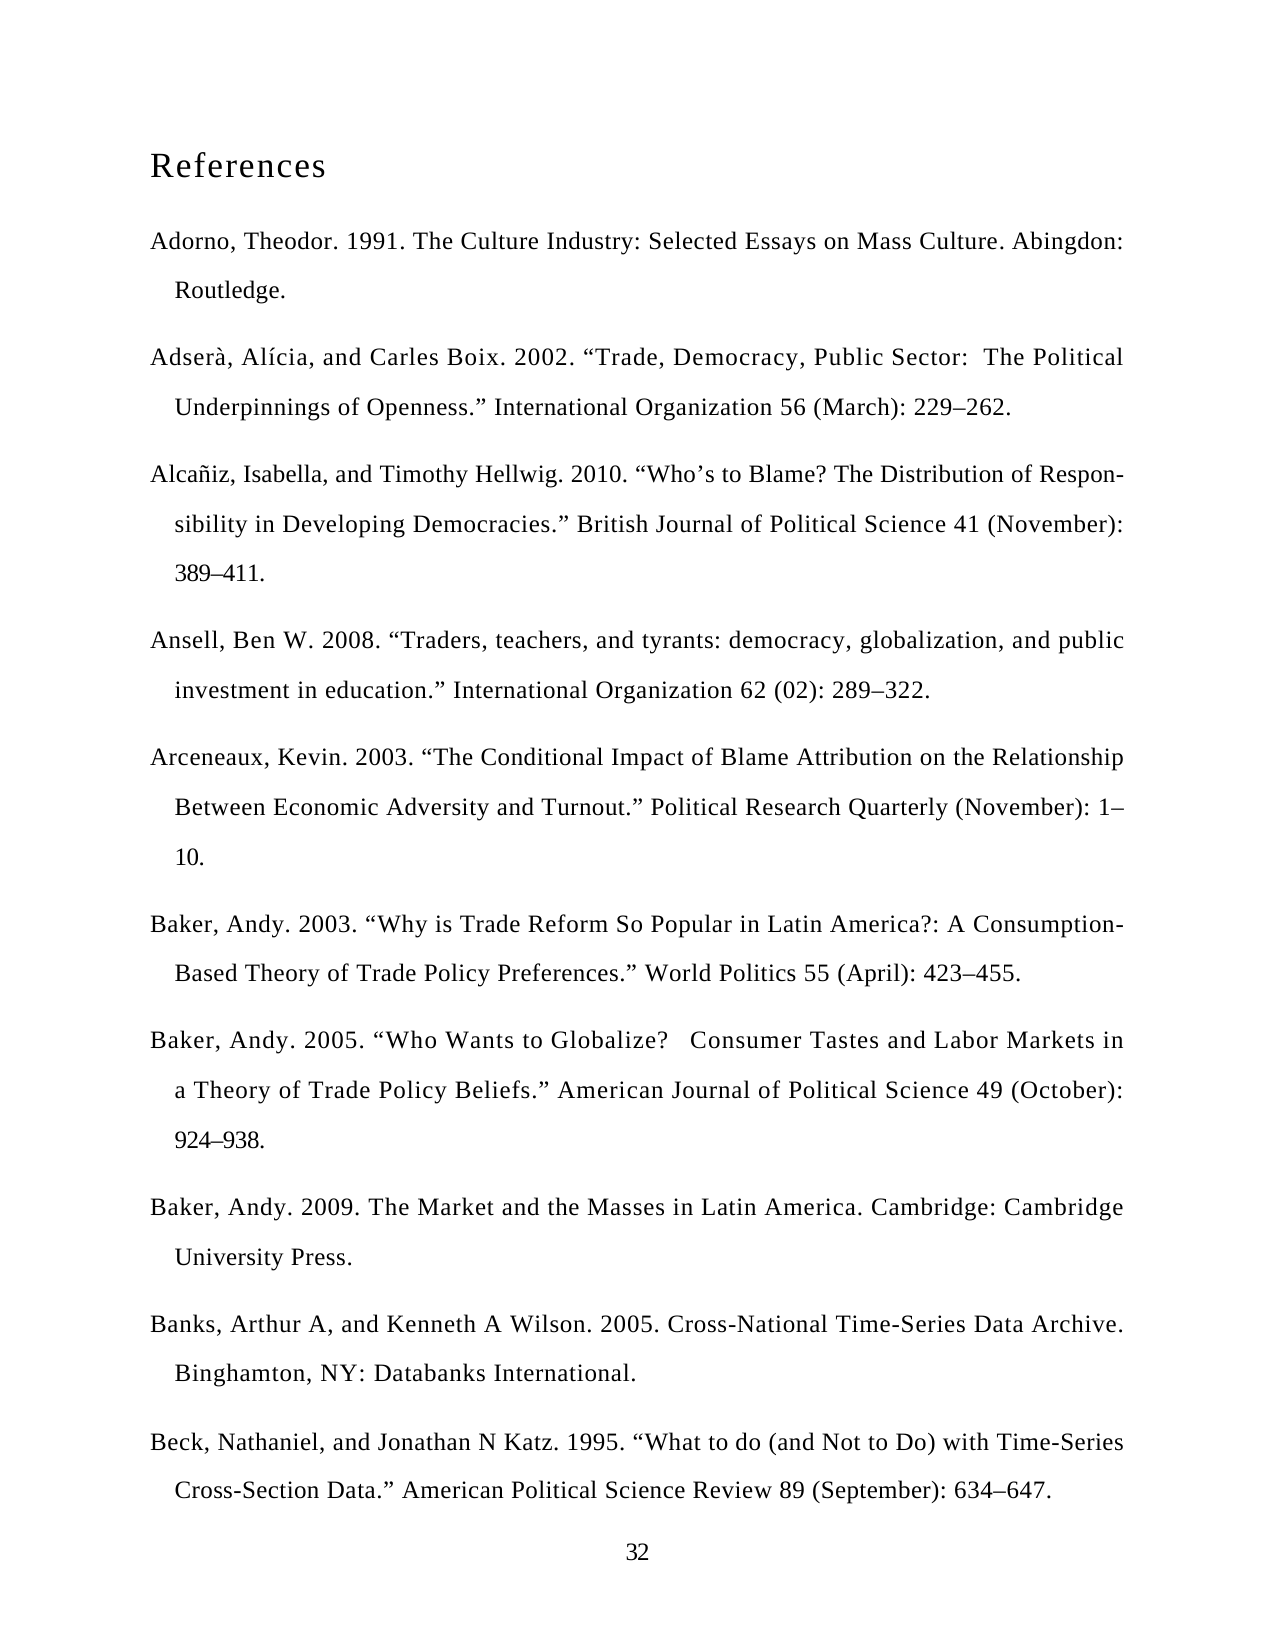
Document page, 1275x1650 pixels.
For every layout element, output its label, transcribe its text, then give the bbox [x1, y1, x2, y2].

text Baker, Andy. 2005. “Who Wants to Globalize? Consumer Tastes and Labor Markets in a Theory of Trade Policy Beliefs.” American Journal of Political Science 49 (October): 924–938. [150, 1026, 1132, 1154]
text Cross-Section Data.” American Political Science Review 89 (September): 634–647. 32 [174, 1475, 1060, 1566]
text Baker, Andy. 2003. “Why is Trade Reform So Popular in Latin America?: A Consumption- Based Theory of Trade Policy Preferences.” World Politics 55 (April): 423–455. [150, 909, 1132, 987]
text Adorno, Theodor. 1991. The Culture Industry: Selected Essays on Mass Culture. Abingdon: Routledge. [150, 226, 1131, 304]
text References [150, 142, 1275, 186]
text Baker, Andy. 2009. The Market and the Masses in Latin America. Cambridge: Cambridge University Press. [150, 1192, 1131, 1271]
text Arceneaux, Kevin. 2003. “The Conditional Impact of Blame Attribution on the Relationship Between Economic Adversity and Turnout.” Political Research Quarterly (November): 1– 10. [150, 742, 1132, 870]
text Alcañiz, Isabella, and Timothy Hellwig. 2010. “Who’s to Blame? The Distribution of Respon- sibility in Developing Democracies.” British Journal of Political Science 41 (November): 389–411. [150, 459, 1132, 587]
text Banks, Arthur A, and Kenneth A Wilson. 2005. Cross-National Time-Series Data Archive. Binghamton, NY: Databanks International. [150, 1309, 1131, 1387]
text Beck, Nathaniel, and Jonathan N Katz. 1995. “What to do (and Not to Do) with Time-Series [150, 1426, 1275, 1457]
text Ansell, Ben W. 2008. “Traders, teachers, and tyrants: democracy, globalization, and public investment in education.” International Organization 62 (02): 289–322. [150, 626, 1132, 704]
text Adserà, Alícia, and Carles Boix. 2002. “Trade, Democracy, Public Sector: The Political Underpinnings of Openness.” International Organization 56 (March): 229–262. [150, 342, 1132, 421]
